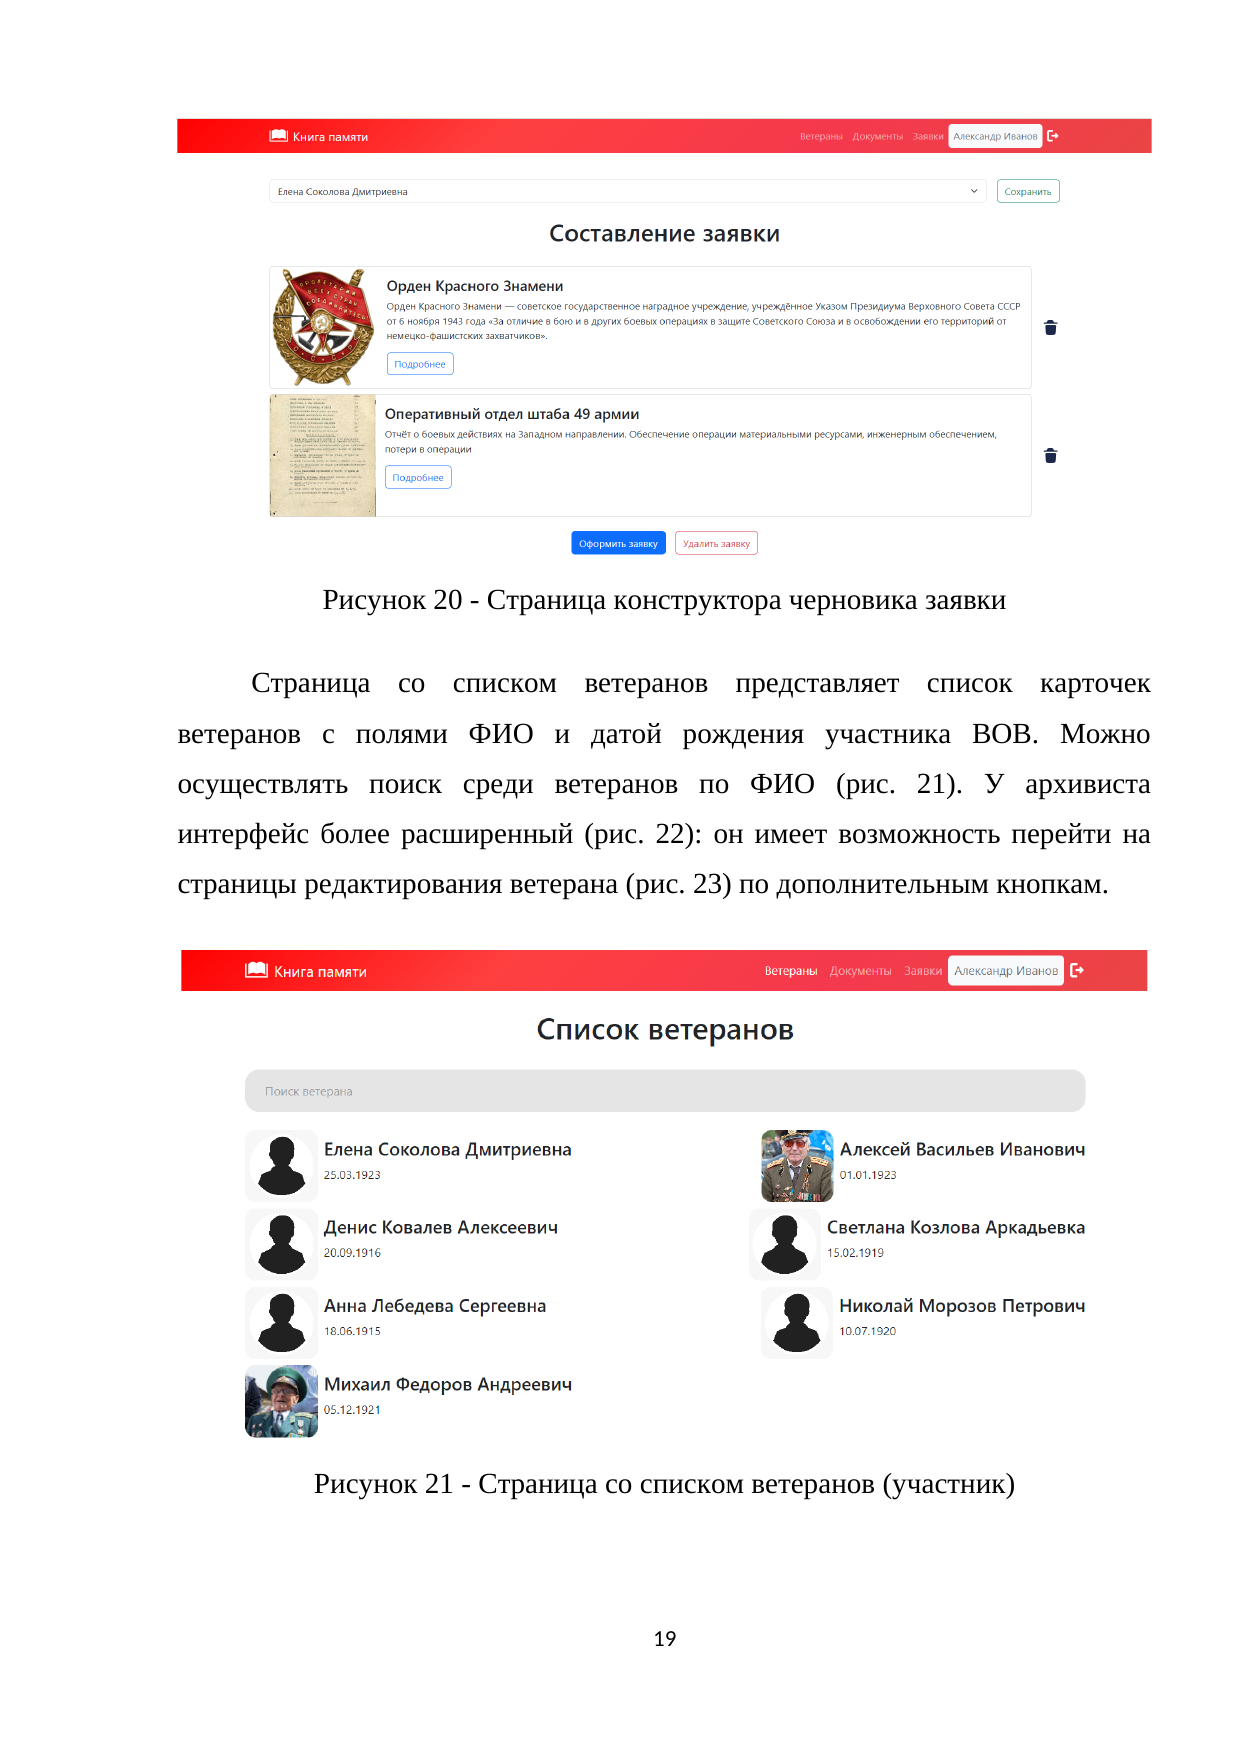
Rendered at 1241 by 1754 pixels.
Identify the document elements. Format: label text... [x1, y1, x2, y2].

picture [177, 118, 1152, 568]
text Страница со списком ветеранов представляет список карточек ветеранов с полями ФИО и датой рождения участника ВОВ. Можно осуществлять поиск среди ветеранов по ФИО (рис. 21). У архивиста интерфейс более расширенный (рис. 22): он имеет возможность перейти на страницы редактирования ветерана (рис. 23) по дополнительным кнопкам. [177, 665, 1152, 900]
picture [181, 950, 1148, 1453]
text Рисунок 20 - Страница конструктора черновика заявки [177, 582, 1152, 615]
text Рисунок 21 - Страница со списком ветеранов (участник) [177, 1466, 1152, 1500]
